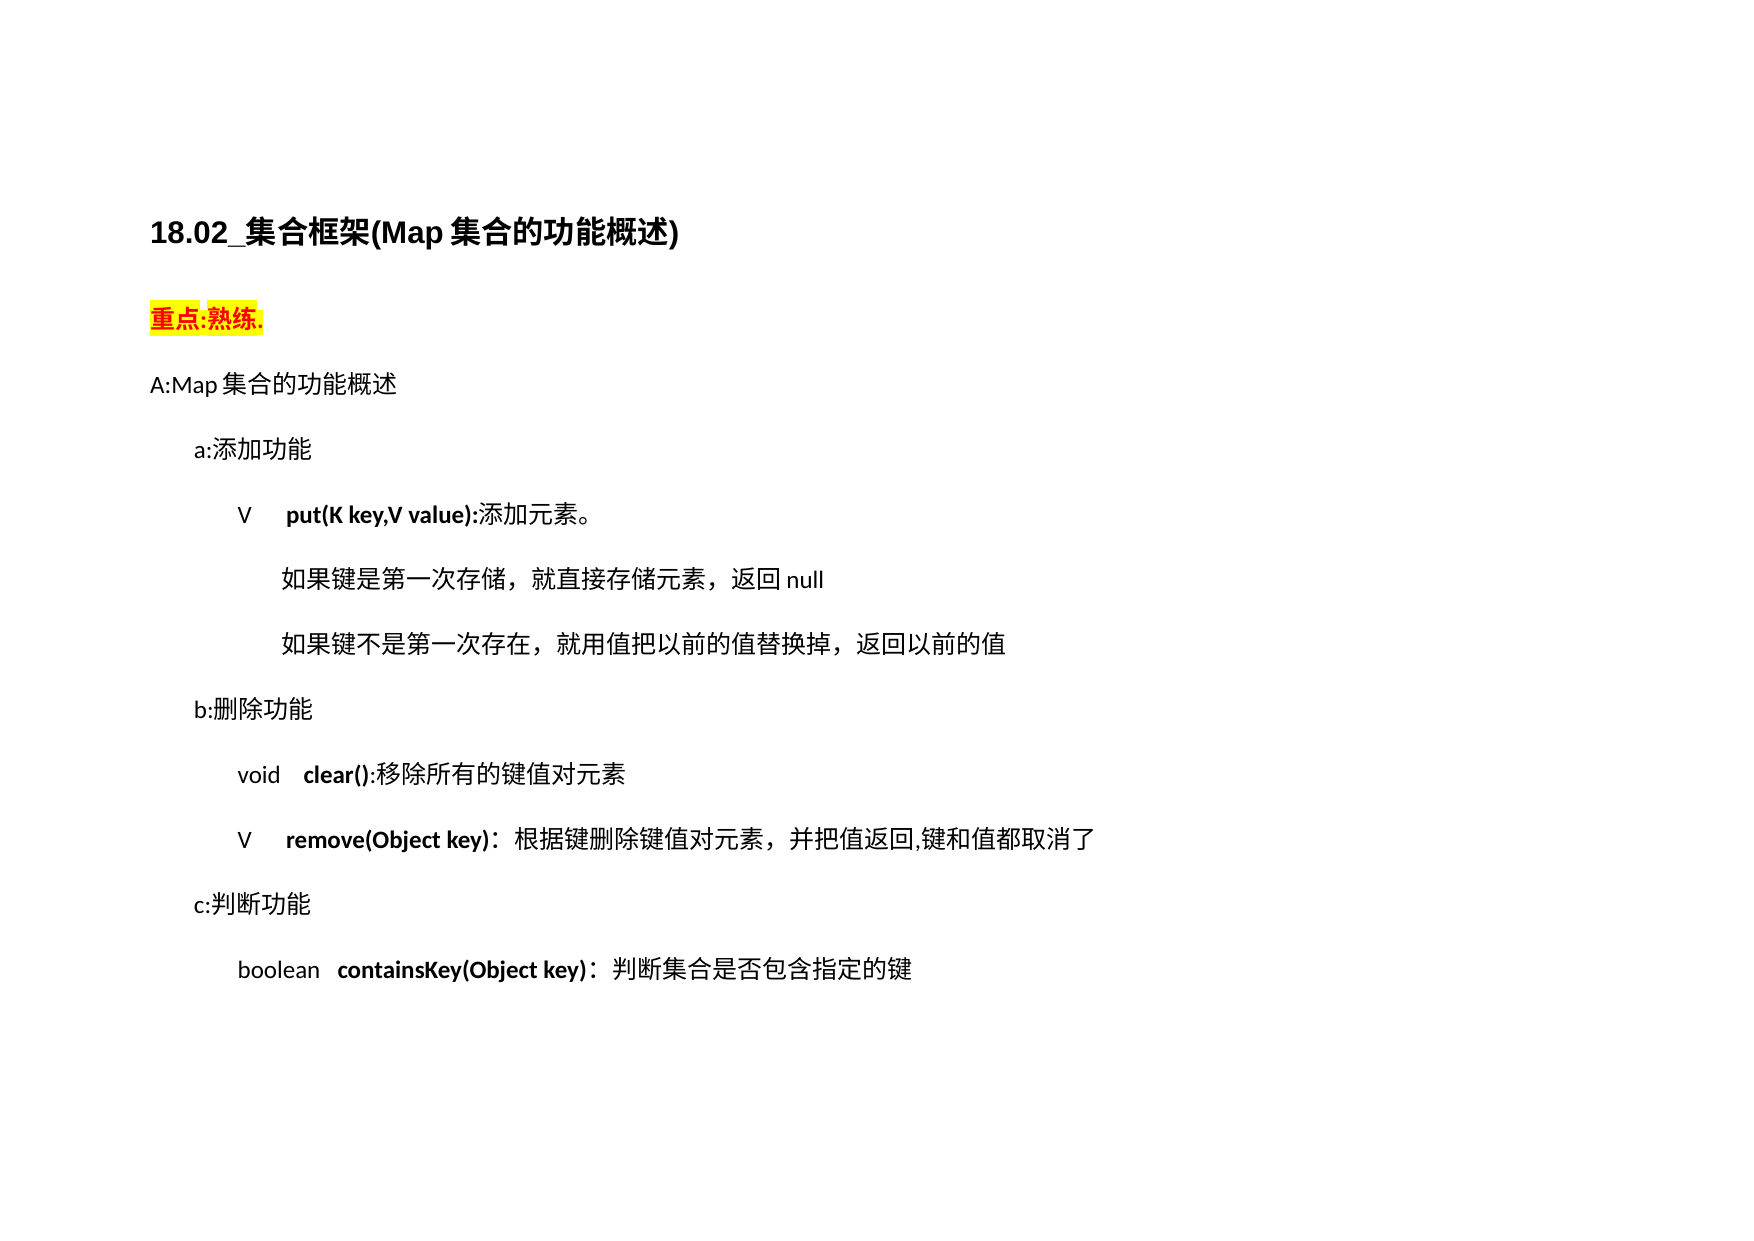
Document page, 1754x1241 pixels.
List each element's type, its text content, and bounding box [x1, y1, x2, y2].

text c:判断功能 [150, 870, 1604, 935]
text boolean containsKey(Object key)：判断集合是否包含指定的键 [150, 935, 1604, 1000]
text 如果键是第一次存储，就直接存储元素，返回null [150, 545, 1604, 610]
text 重点:熟练. [150, 285, 1604, 350]
subtitle 18.02_集合框架(Map集合的功能概述) [150, 198, 1604, 263]
text V put(K key,V value):添加元素。 [150, 480, 1604, 545]
text A:Map集合的功能概述 [150, 350, 1604, 415]
text 如果键不是第一次存在，就用值把以前的值替换掉，返回以前的值 [150, 610, 1604, 675]
text b:删除功能 [150, 675, 1604, 740]
text a:添加功能 [150, 415, 1604, 480]
text V remove(Object key)：根据键删除键值对元素，并把值返回,键和值都取消了 [150, 805, 1604, 870]
text void clear():移除所有的键值对元素 [150, 740, 1604, 805]
